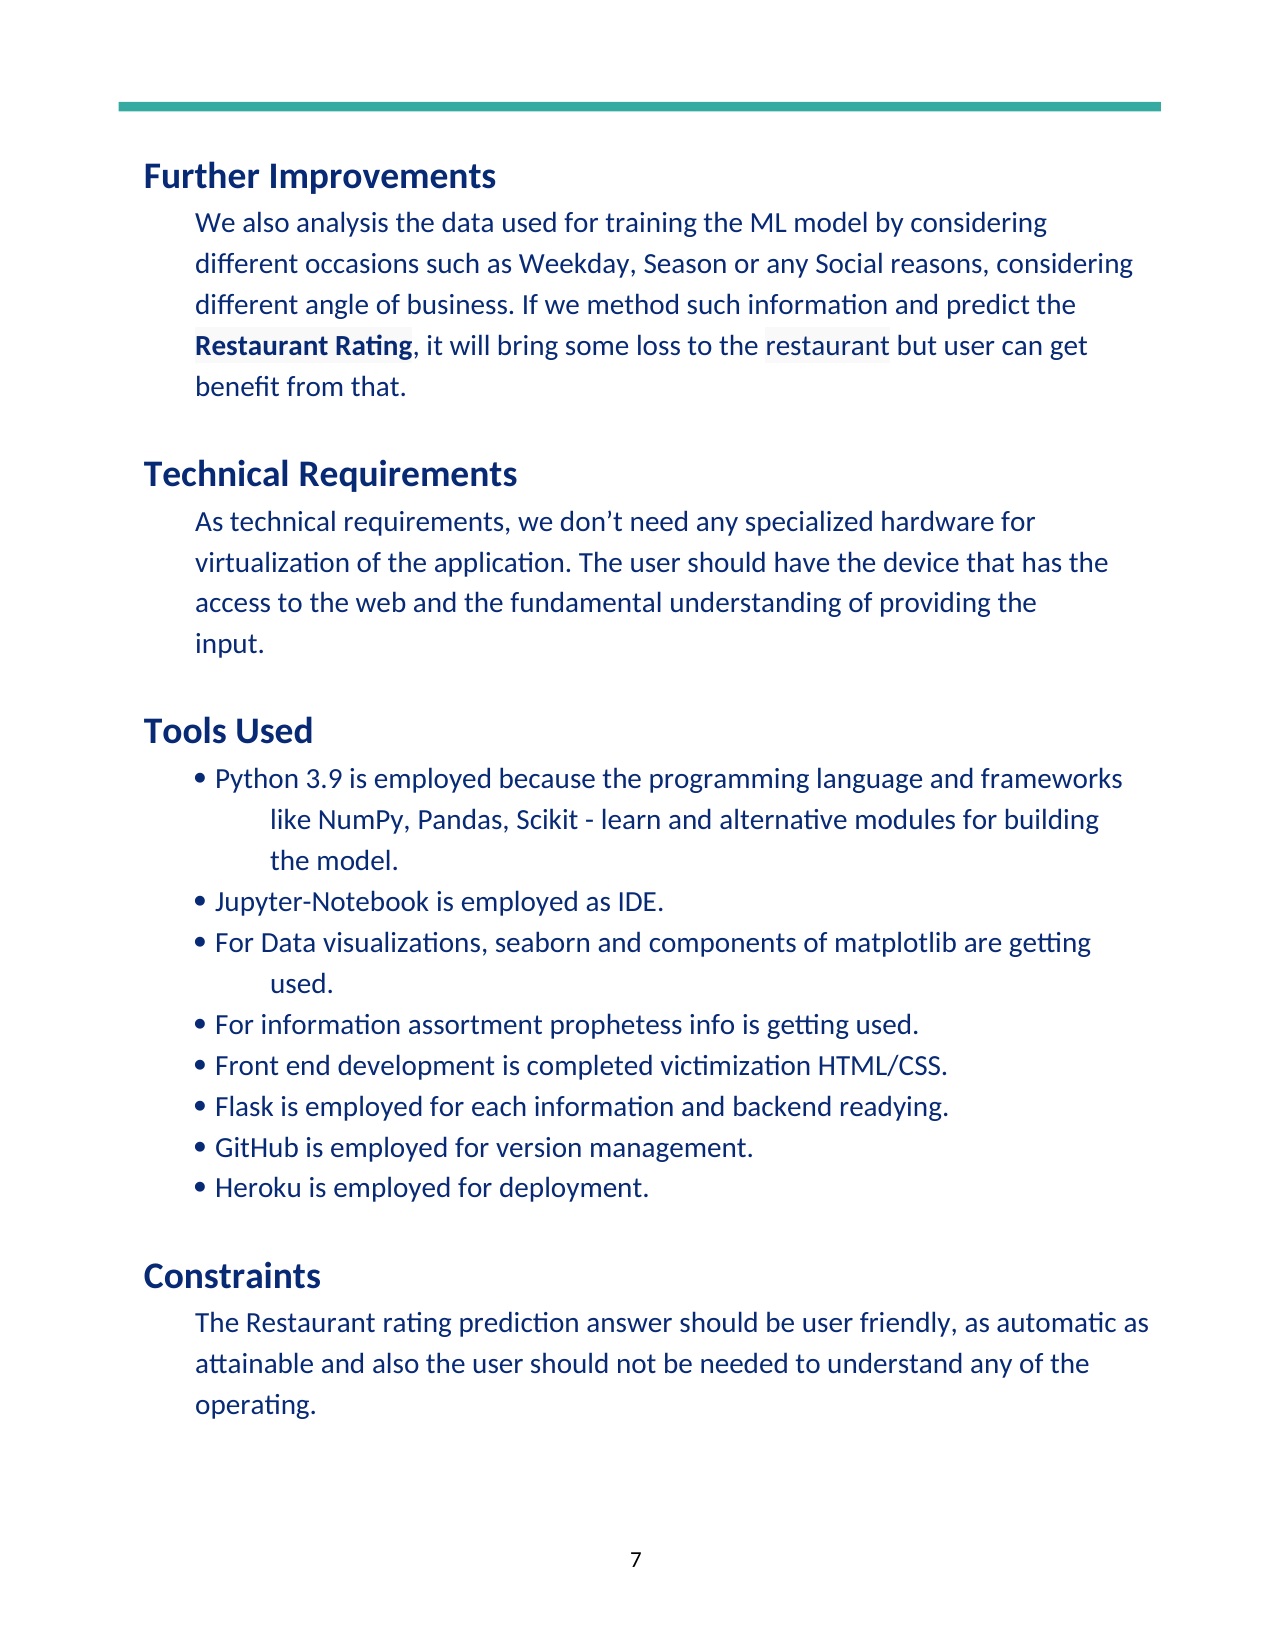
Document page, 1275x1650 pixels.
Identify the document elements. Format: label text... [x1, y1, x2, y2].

list Jupyter-Notebook is employed as IDE. [195, 883, 1210, 918]
subtitle Tools Used [106, 707, 1210, 753]
list Heroku is employed for deployment. [195, 1169, 1210, 1205]
text As technical requirements, we don’t need any specialized hardware for virtualization of the application. The user should have the device that has the access to the web and the fundamental understanding of providing the input. [195, 503, 1113, 661]
list Flask is employed for each information and backend readying. [195, 1088, 1210, 1123]
text The Restaurant rating prediction answer should be user friendly, as automatic as attainable and also the user should not be needed to understand any of the operating. [195, 1304, 1149, 1422]
list For information assortment prophetess info is getting used. [195, 1006, 1210, 1041]
list Front end development is completed victimization HTML/CSS. [195, 1047, 1210, 1082]
list GitHub is employed for version management. [195, 1129, 1210, 1164]
list For Data visualizations, seaborn and components of matplotlib are getting used. [195, 924, 1092, 1000]
list Python 3.9 is employed because the programming language and frameworks like NumPy, Pandas, Scikit - learn and alternative modules for building the model. [195, 760, 1144, 877]
subtitle Technical Requirements [106, 450, 1210, 496]
subtitle Further Improvements [106, 152, 1210, 197]
text We also analysis the data used for training the ML model by considering different occasions such as Weekday, Season or any Social reasons, considering different angle of business. If we method such information and predict the Restaurant Rating, it will bring some loss to the restaurant but user can get benefit from that. [195, 204, 1134, 403]
subtitle Constraints [106, 1252, 1210, 1298]
